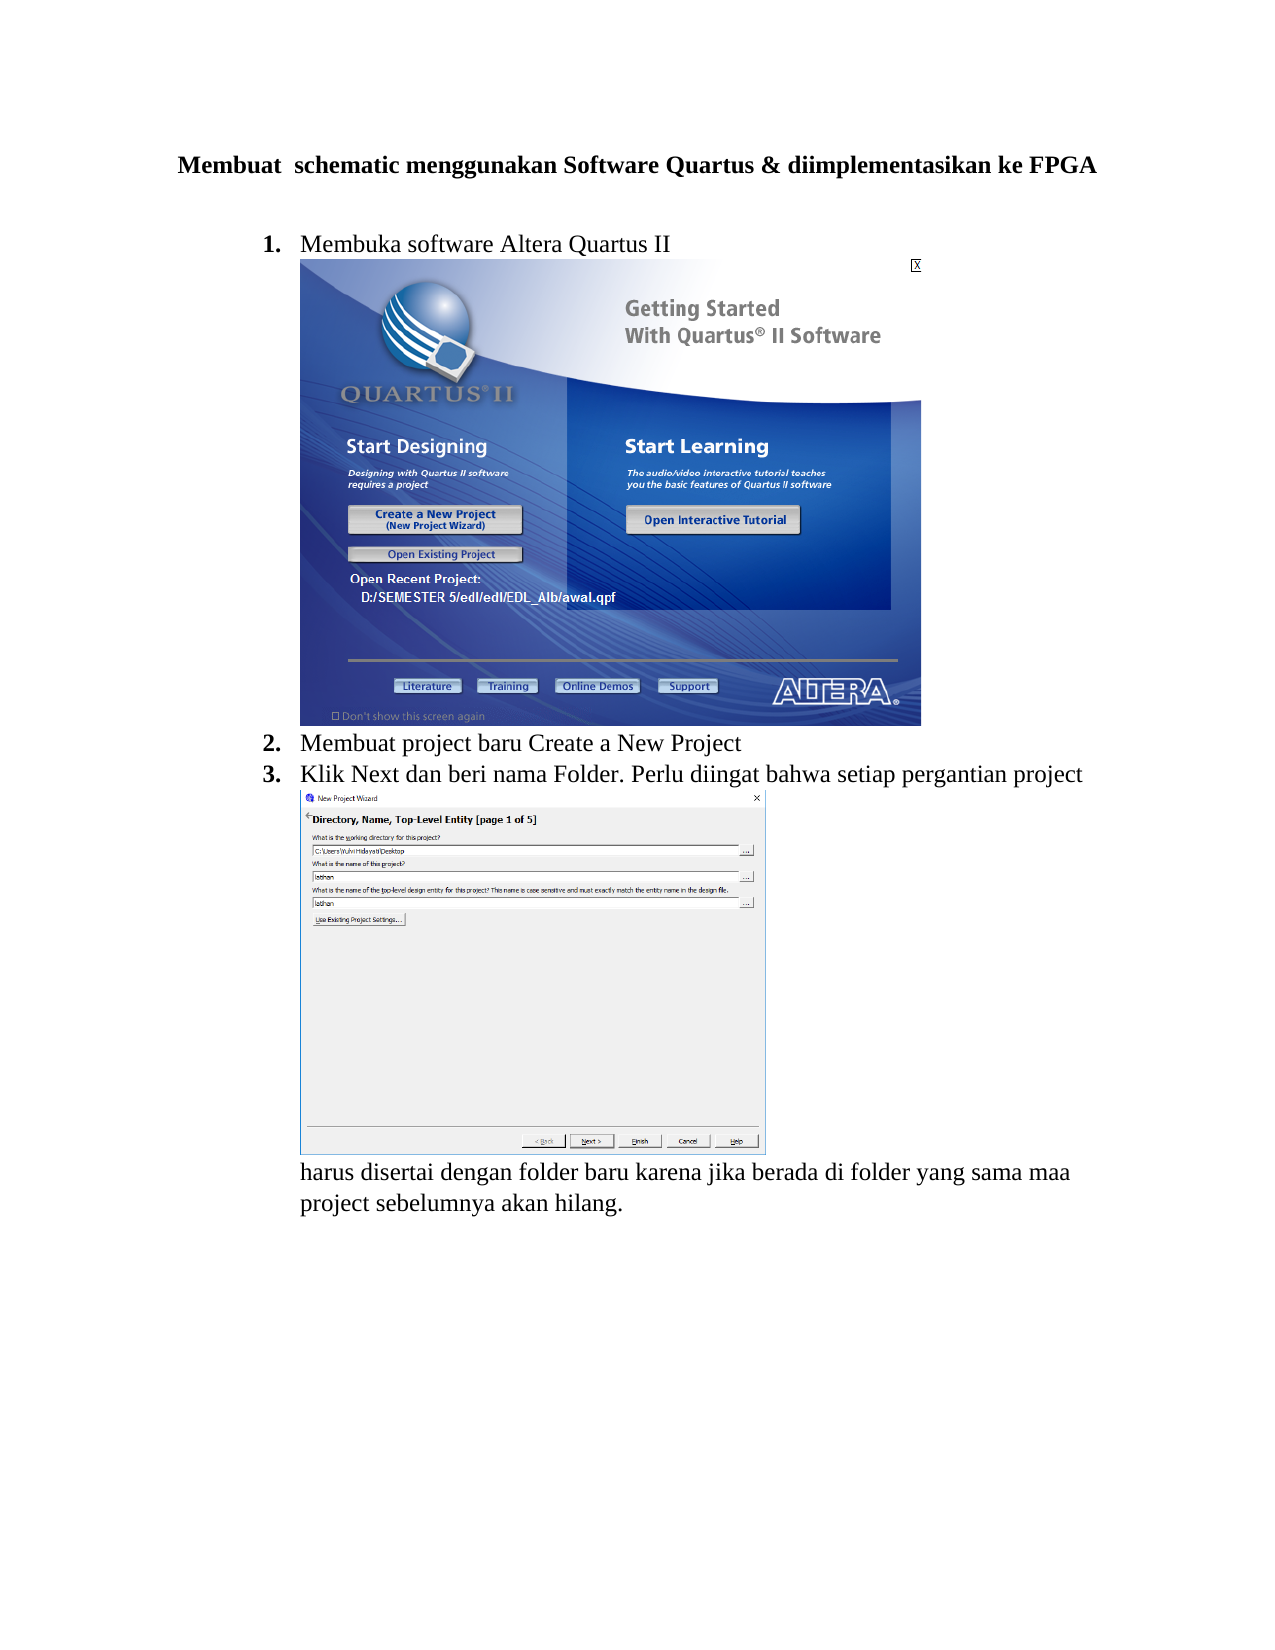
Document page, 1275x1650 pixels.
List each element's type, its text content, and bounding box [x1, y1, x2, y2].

list Membuat project baru Create a New Project [262, 728, 1125, 757]
picture [300, 259, 922, 726]
text Membuat schematic menggunakan Software Quartus & diimplementasikan ke FPGA [150, 150, 1125, 179]
list Membuka software Altera Quartus II [262, 229, 1125, 257]
picture [300, 790, 766, 1155]
list Klik Next dan beri nama Folder. Perlu diingat bahwa setiap pergantian project [262, 759, 1125, 788]
list harus disertai dengan folder baru karena jika berada di folder yang sama maa project sebelumnya akan hilang. [300, 1157, 1125, 1217]
